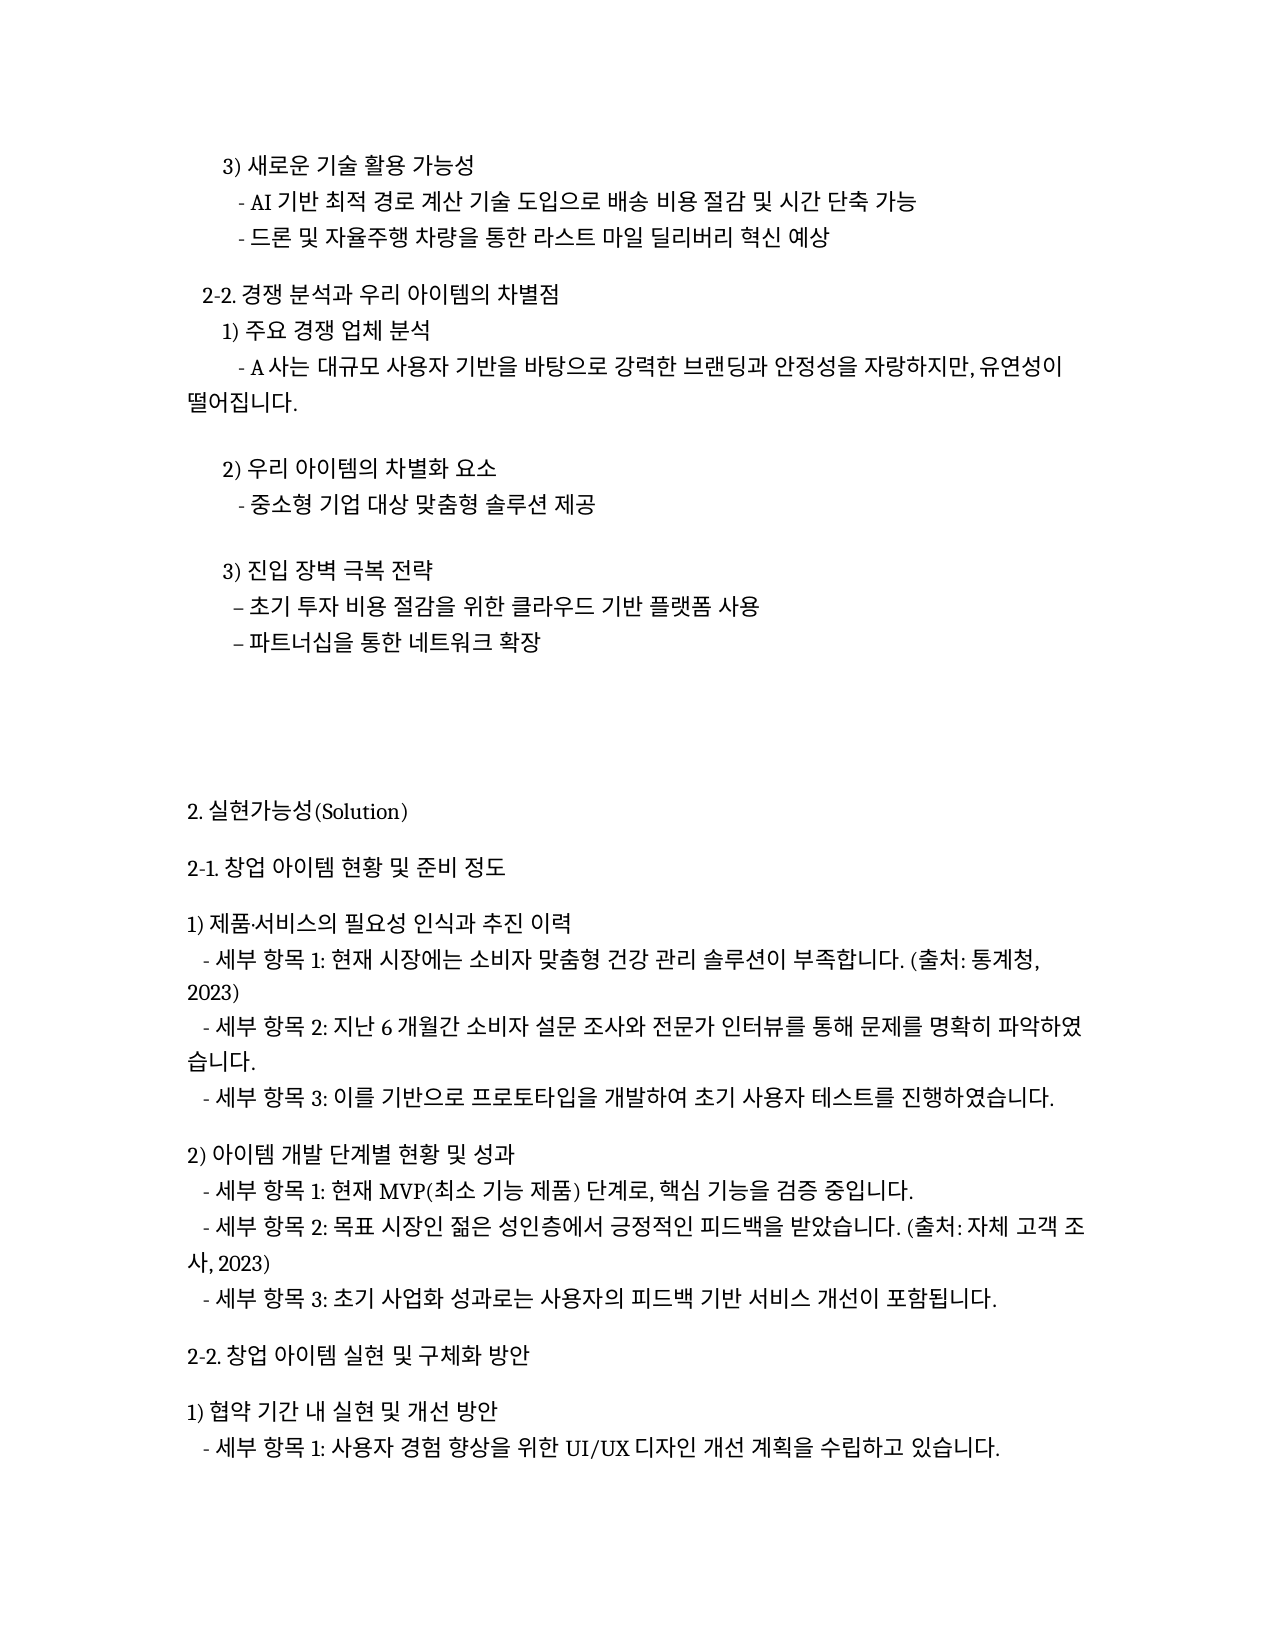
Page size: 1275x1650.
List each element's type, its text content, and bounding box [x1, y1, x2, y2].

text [187, 1396, 1087, 1463]
text 2-2. 창업 아이템 실현 및 구체화 방안 [187, 1339, 1087, 1371]
text 2. 실현가능성(Solution) [187, 795, 1087, 826]
text 3) 새로운 기술 활용 가능성 - AI 기반 최적 경로 계산 기술 도입으로 배송 비용 절감 및 시간 단축 가능 - 드론 및 자율주행 차량을 통한 라스트 마일 딜리버리 혁신 예상 [187, 150, 1087, 253]
text 2-1. 창업 아이템 현황 및 준비 정도 [187, 852, 1087, 883]
text 2-2. 경쟁 분석과 우리 아이템의 차별점 1) 주요 경쟁 업체 분석 - A사는 대규모 사용자 기반을 바탕으로 강력한 브랜딩과 안정성을 자랑하지만, 유연성이 떨어집니다. 2) 우리 아이템의 차별화 요소 - 중소형 기업 대상 맞춤형 솔루션 제공 3) 진입 장벽 극복 전략 – 초기 투자 비용 절감을 위한 클라우드 기반 플랫폼 사용 – 파트너십을 통한 네트워크 확장 [187, 279, 1087, 658]
text 2) 아이템 개발 단계별 현황 및 성과 - 세부 항목 1: 현재 MVP(최소 기능 제품) 단계로, 핵심 기능을 검증 중입니다. - 세부 항목 2: 목표 시장인 젊은 성인층에서 긍정적인 피드백을 받았습니다. (출처: 자체 고객 조사, 2023) - 세부 항목 3: 초기 사업화 성과로는 사용자의 피드백 기반 서비스 개선이 포함됩니다. [187, 1139, 1087, 1314]
text 1) 제품·서비스의 필요성 인식과 추진 이력 - 세부 항목 1: 현재 시장에는 소비자 맞춤형 건강 관리 솔루션이 부족합니다. (출처: 통계청, 2023) - 세부 항목 2: 지난 6개월간 소비자 설문 조사와 전문가 인터뷰를 통해 문제를 명확히 파악하였습니다. - 세부 항목 3: 이를 기반으로 프로토타입을 개발하여 초기 사용자 테스트를 진행하였습니다. [187, 908, 1087, 1113]
